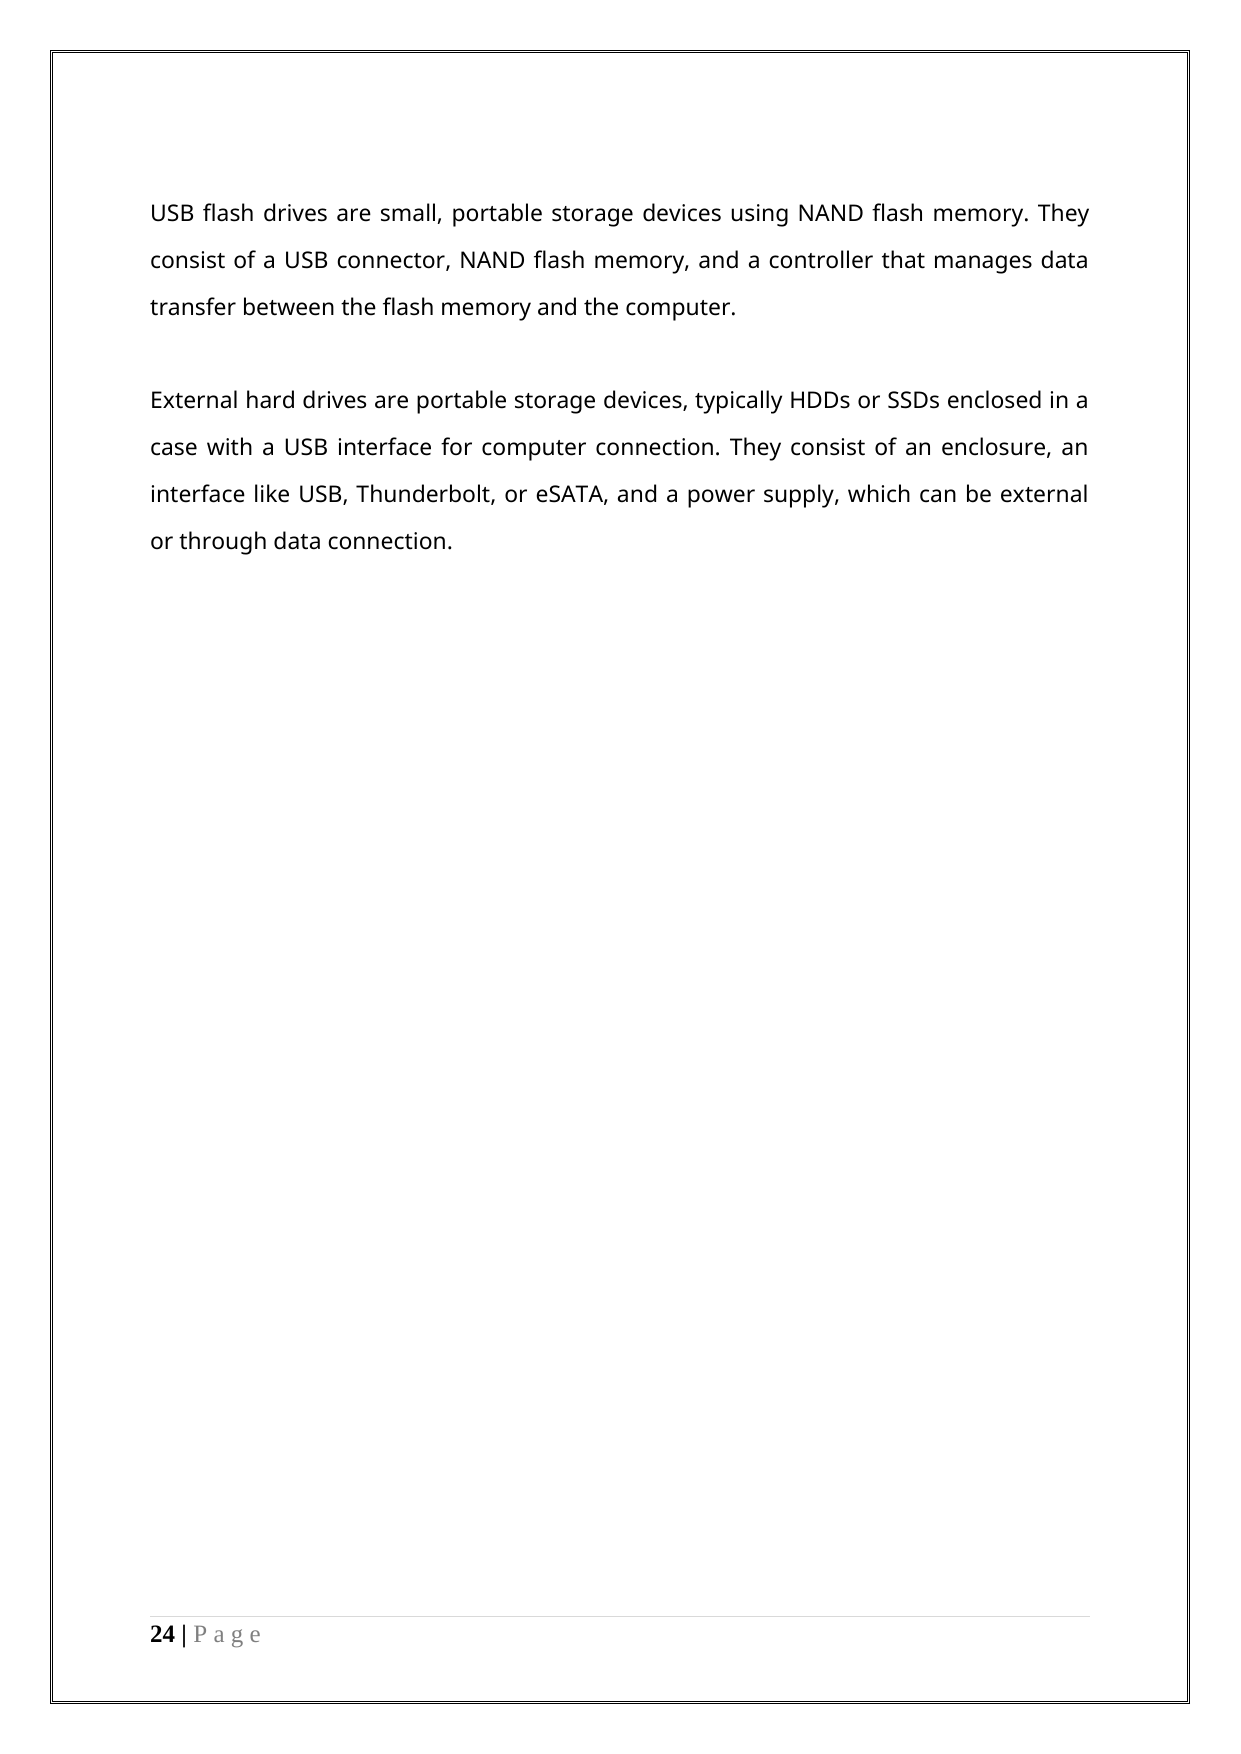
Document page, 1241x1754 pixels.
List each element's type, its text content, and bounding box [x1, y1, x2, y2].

text USB flash drives are small, portable storage devices using NAND flash memory. They consist of a USB connector, NAND flash memory, and a controller that manages data transfer between the flash memory and the computer. [150, 197, 1090, 322]
text External hard drives are portable storage devices, typically HDDs or SSDs enclosed in a case with a USB interface for computer connection. They consist of an enclosure, an interface like USB, Thunderbolt, or eSATA, and a power supply, which can be external or through data connection. [150, 384, 1090, 556]
